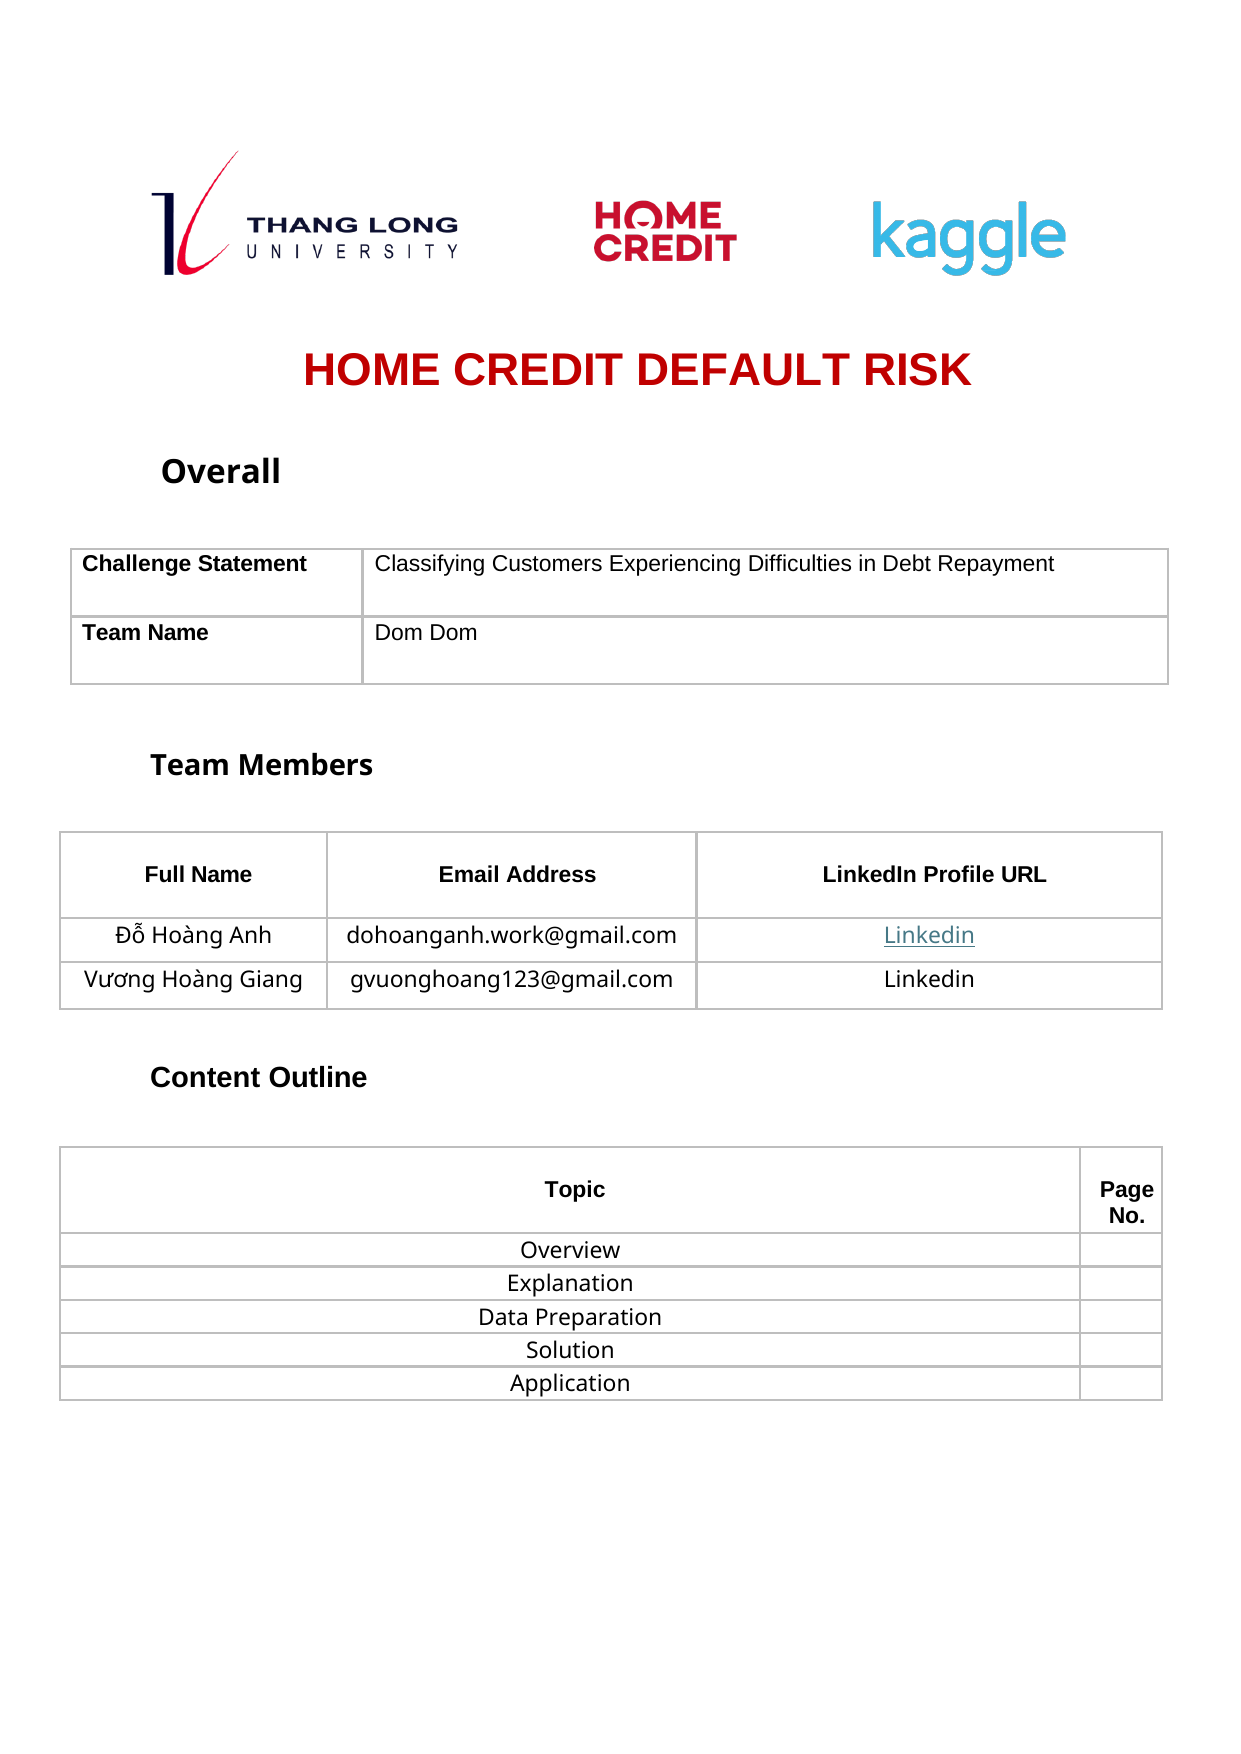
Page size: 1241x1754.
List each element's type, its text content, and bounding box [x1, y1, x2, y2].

picture [150, 150, 458, 276]
table_header Topic [61, 1148, 1079, 1232]
table_cell Dom Dom [364, 618, 1167, 683]
table_cell Linkedin [698, 919, 1161, 961]
table_cell Overview [61, 1234, 1079, 1265]
table_header Page No. [1081, 1148, 1161, 1232]
picture [873, 201, 1066, 276]
table_header Challenge Statement [72, 550, 361, 615]
subtitle Content Outline [150, 1061, 1090, 1094]
table_cell Explanation [61, 1268, 1079, 1299]
table_cell [1081, 1268, 1161, 1299]
table_cell Linkedin [698, 963, 1161, 1008]
text Overall [160, 448, 1090, 493]
table_cell [1081, 1368, 1161, 1399]
table_cell gvuonghoang123@gmail.com [328, 963, 695, 1008]
text Team Members [150, 744, 1090, 784]
table_cell Application [61, 1368, 1079, 1399]
table_cell [1081, 1234, 1161, 1265]
table_header Classifying Customers Experiencing Difficulties in Debt Repayment [364, 550, 1167, 615]
table_cell Data Preparation [61, 1301, 1079, 1332]
table_cell Team Name [72, 618, 361, 683]
table_header Email Address [328, 833, 695, 917]
table_header Full Name [61, 833, 326, 917]
subtitle HOME CREDIT DEFAULT RISK [160, 342, 1090, 395]
picture [594, 186, 737, 276]
table_cell [1081, 1334, 1161, 1365]
table_cell Vương Hoàng Giang [61, 963, 326, 1008]
table_cell Đỗ Hoàng Anh [61, 919, 326, 961]
table_cell [1081, 1301, 1161, 1332]
table_header LinkedIn Profile URL [698, 833, 1161, 917]
table_cell Solution [61, 1334, 1079, 1365]
table_cell dohoanganh.work@gmail.com [328, 919, 695, 961]
